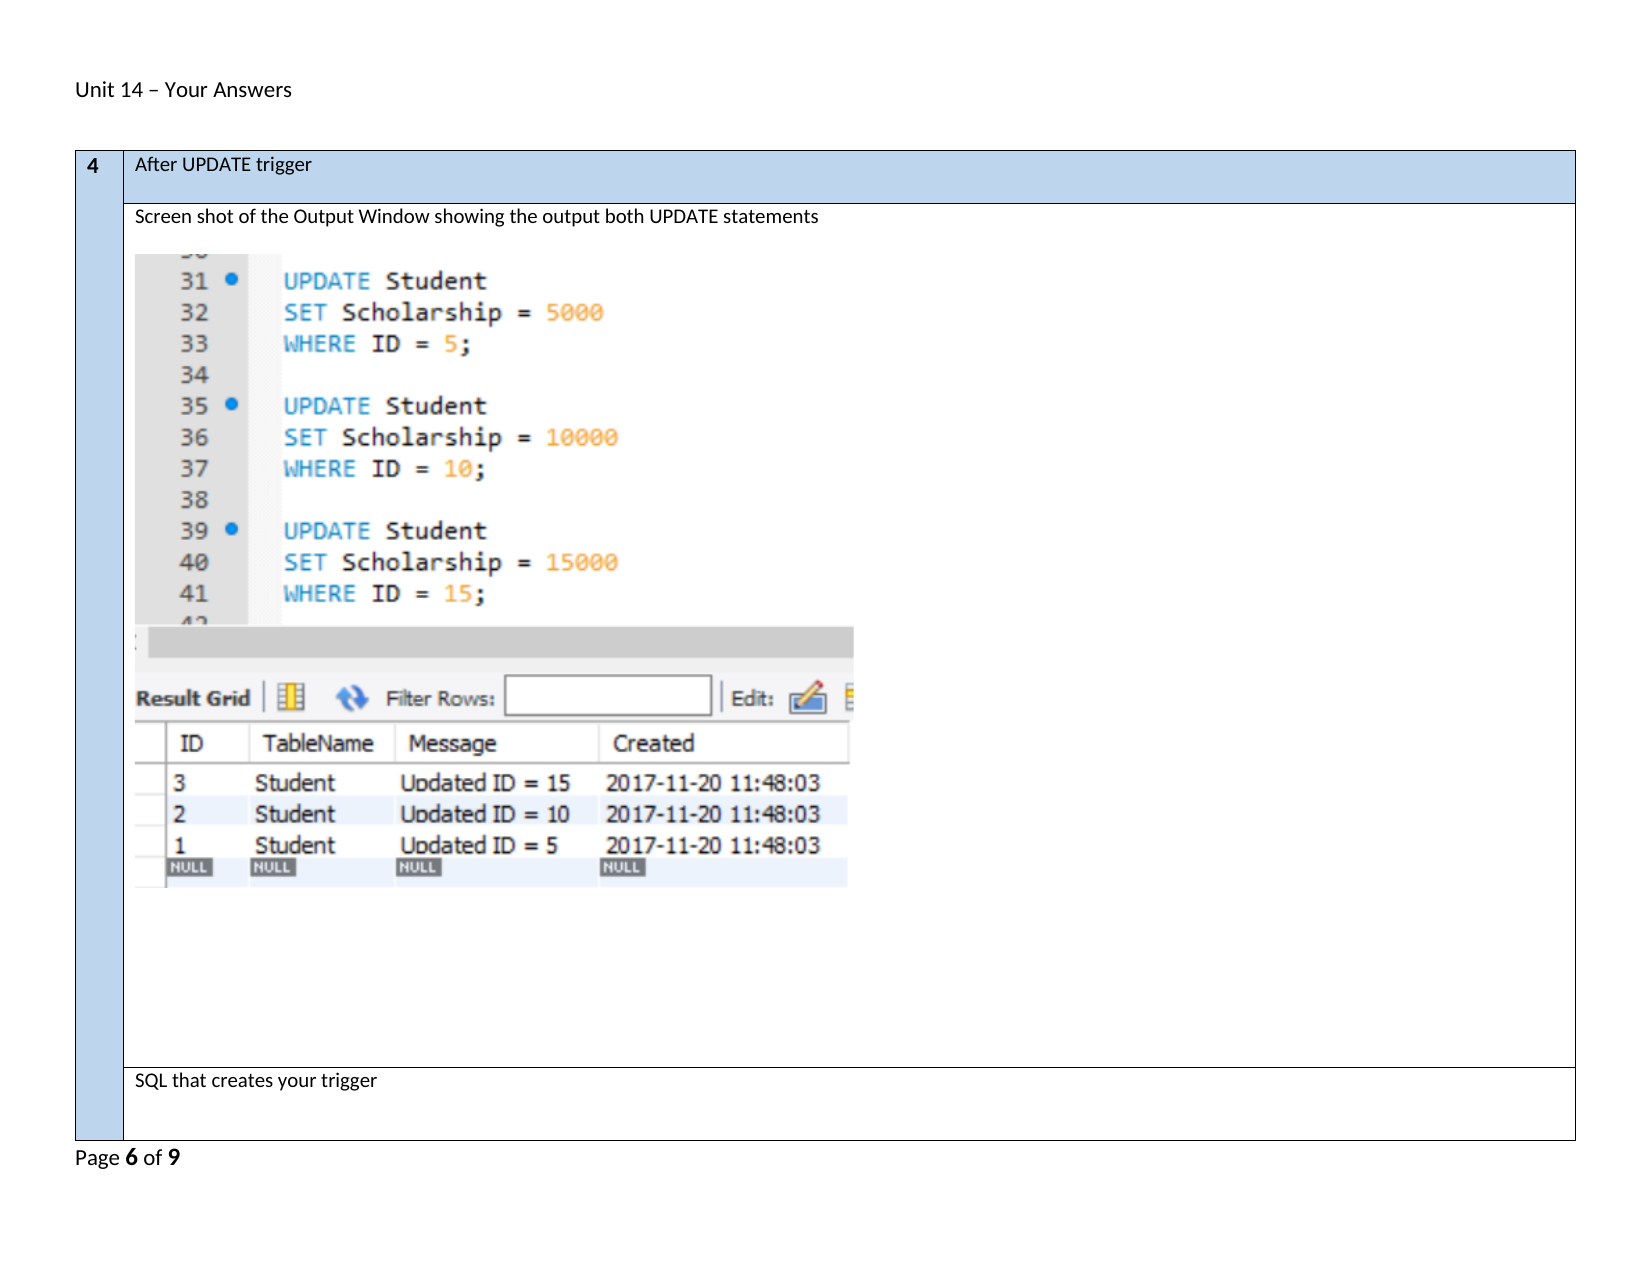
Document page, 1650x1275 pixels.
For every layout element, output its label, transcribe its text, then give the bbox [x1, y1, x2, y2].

table_header 4 [76, 151, 123, 1140]
table_header After UPDATE trigger [124, 151, 1575, 203]
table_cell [124, 1068, 1575, 1140]
picture [134, 254, 854, 888]
table_cell Screen shot of the Output Window showing the output both UPDATE statements [124, 204, 1575, 1067]
